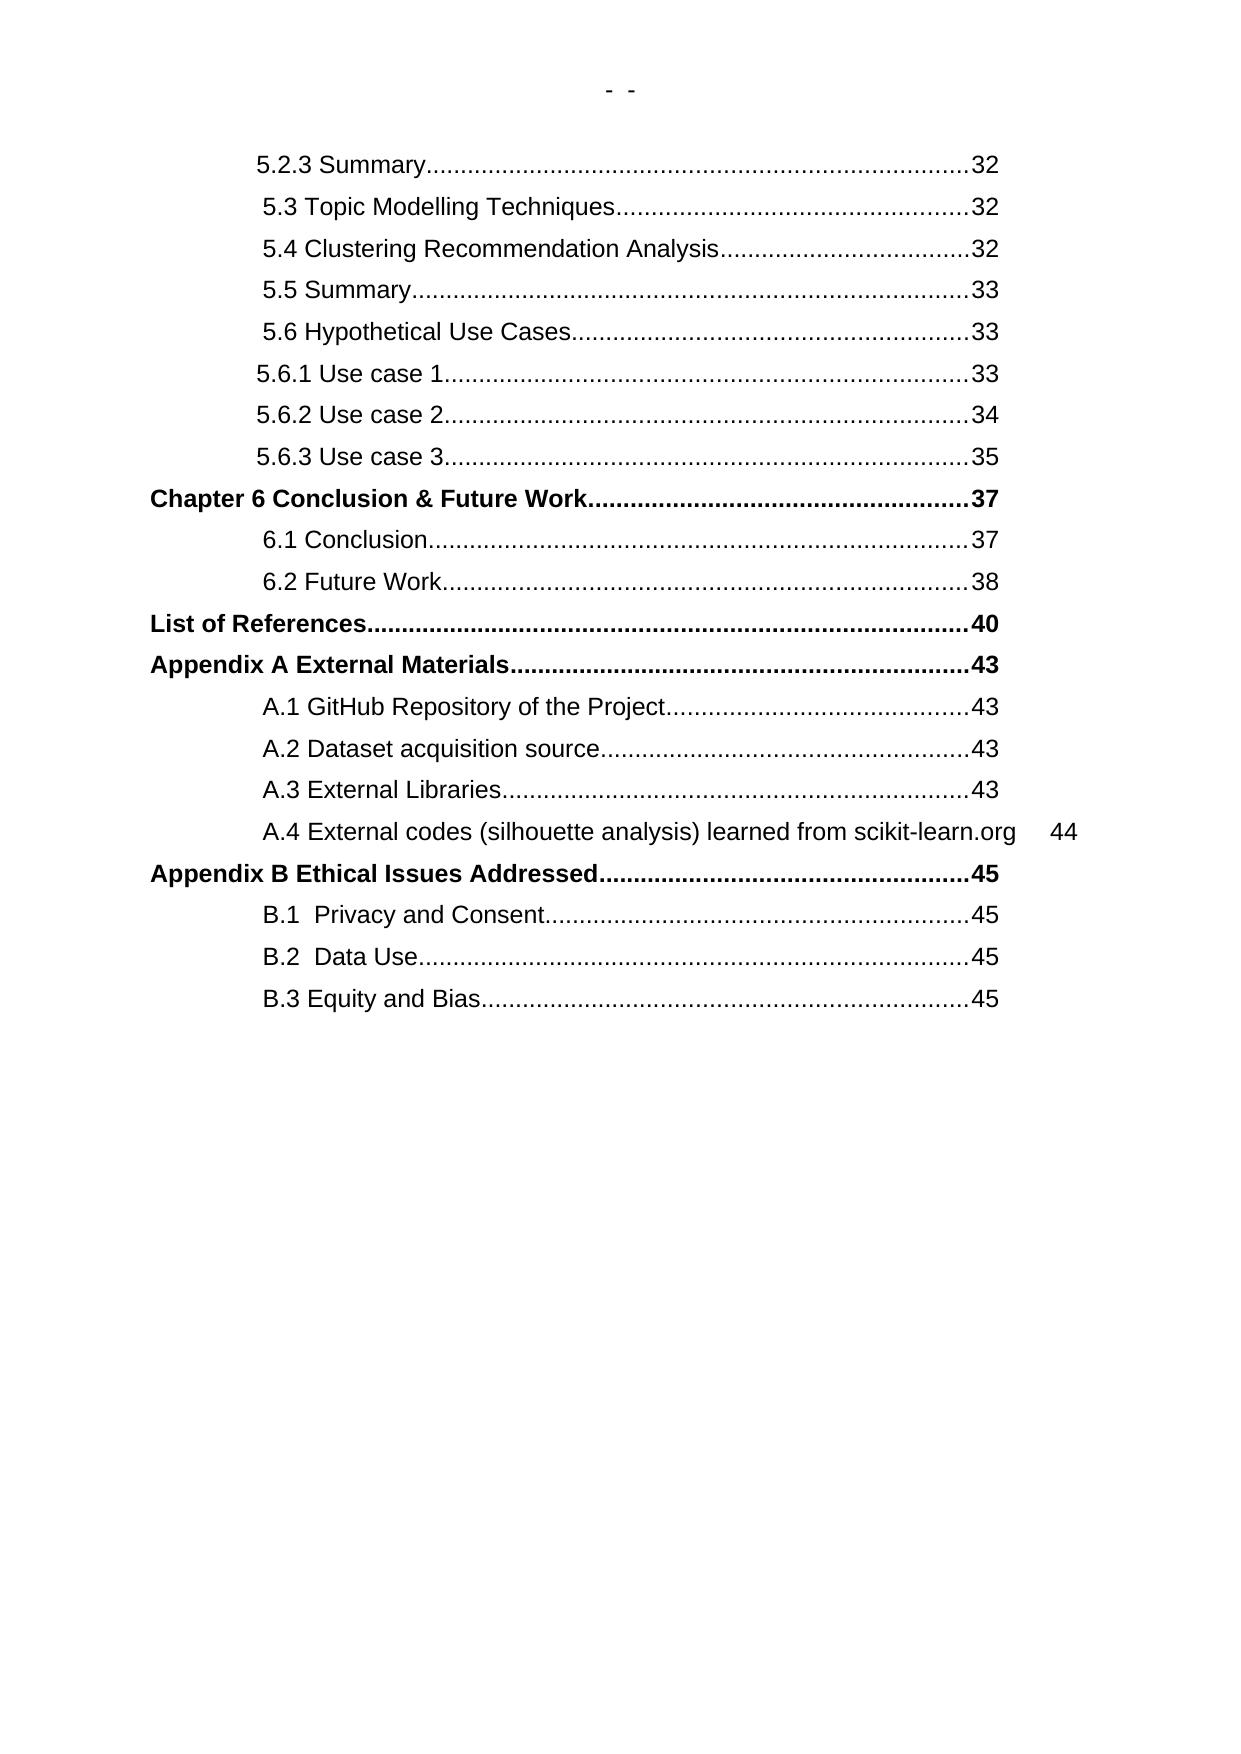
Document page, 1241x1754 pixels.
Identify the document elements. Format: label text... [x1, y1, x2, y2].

text A.2 Dataset acquisition source 43 [262, 733, 1090, 762]
text B.1 Privacy and Consent 45 [262, 900, 1090, 929]
text 5.3 Topic Modelling Techniques 32 [262, 192, 1090, 221]
text A.4 External codes (silhouette analysis) learned from scikit-learn.org 44 [262, 817, 1090, 846]
text Appendix B Ethical Issues Addressed 45 [150, 858, 1030, 887]
text A.3 External Libraries 43 [262, 775, 1090, 804]
text Chapter 6 Conclusion & Future Work 37 [150, 483, 1030, 512]
text 5.6.1 Use case 1 33 [256, 358, 1030, 387]
text B.2 Data Use 45 [262, 942, 1090, 971]
text B.3 Equity and Bias 45 [262, 983, 1090, 1012]
text 5.6.3 Use case 3 35 [256, 442, 1030, 471]
text A.1 GitHub Repository of the Project 43 [262, 692, 1090, 721]
text 6.1 Conclusion 37 [262, 525, 1090, 554]
text 5.2.3 Summary 32 [256, 150, 1030, 179]
text 5.4 Clustering Recommendation Analysis 32 [262, 233, 1090, 262]
text List of References 40 [150, 608, 1030, 637]
text 6.2 Future Work 38 [262, 567, 1090, 596]
text 5.6.2 Use case 2 34 [256, 400, 1030, 429]
text Appendix A External Materials 43 [150, 650, 1030, 679]
text 5.5 Summary 33 [262, 275, 1090, 304]
text 5.6 Hypothetical Use Cases 33 [262, 317, 1090, 346]
